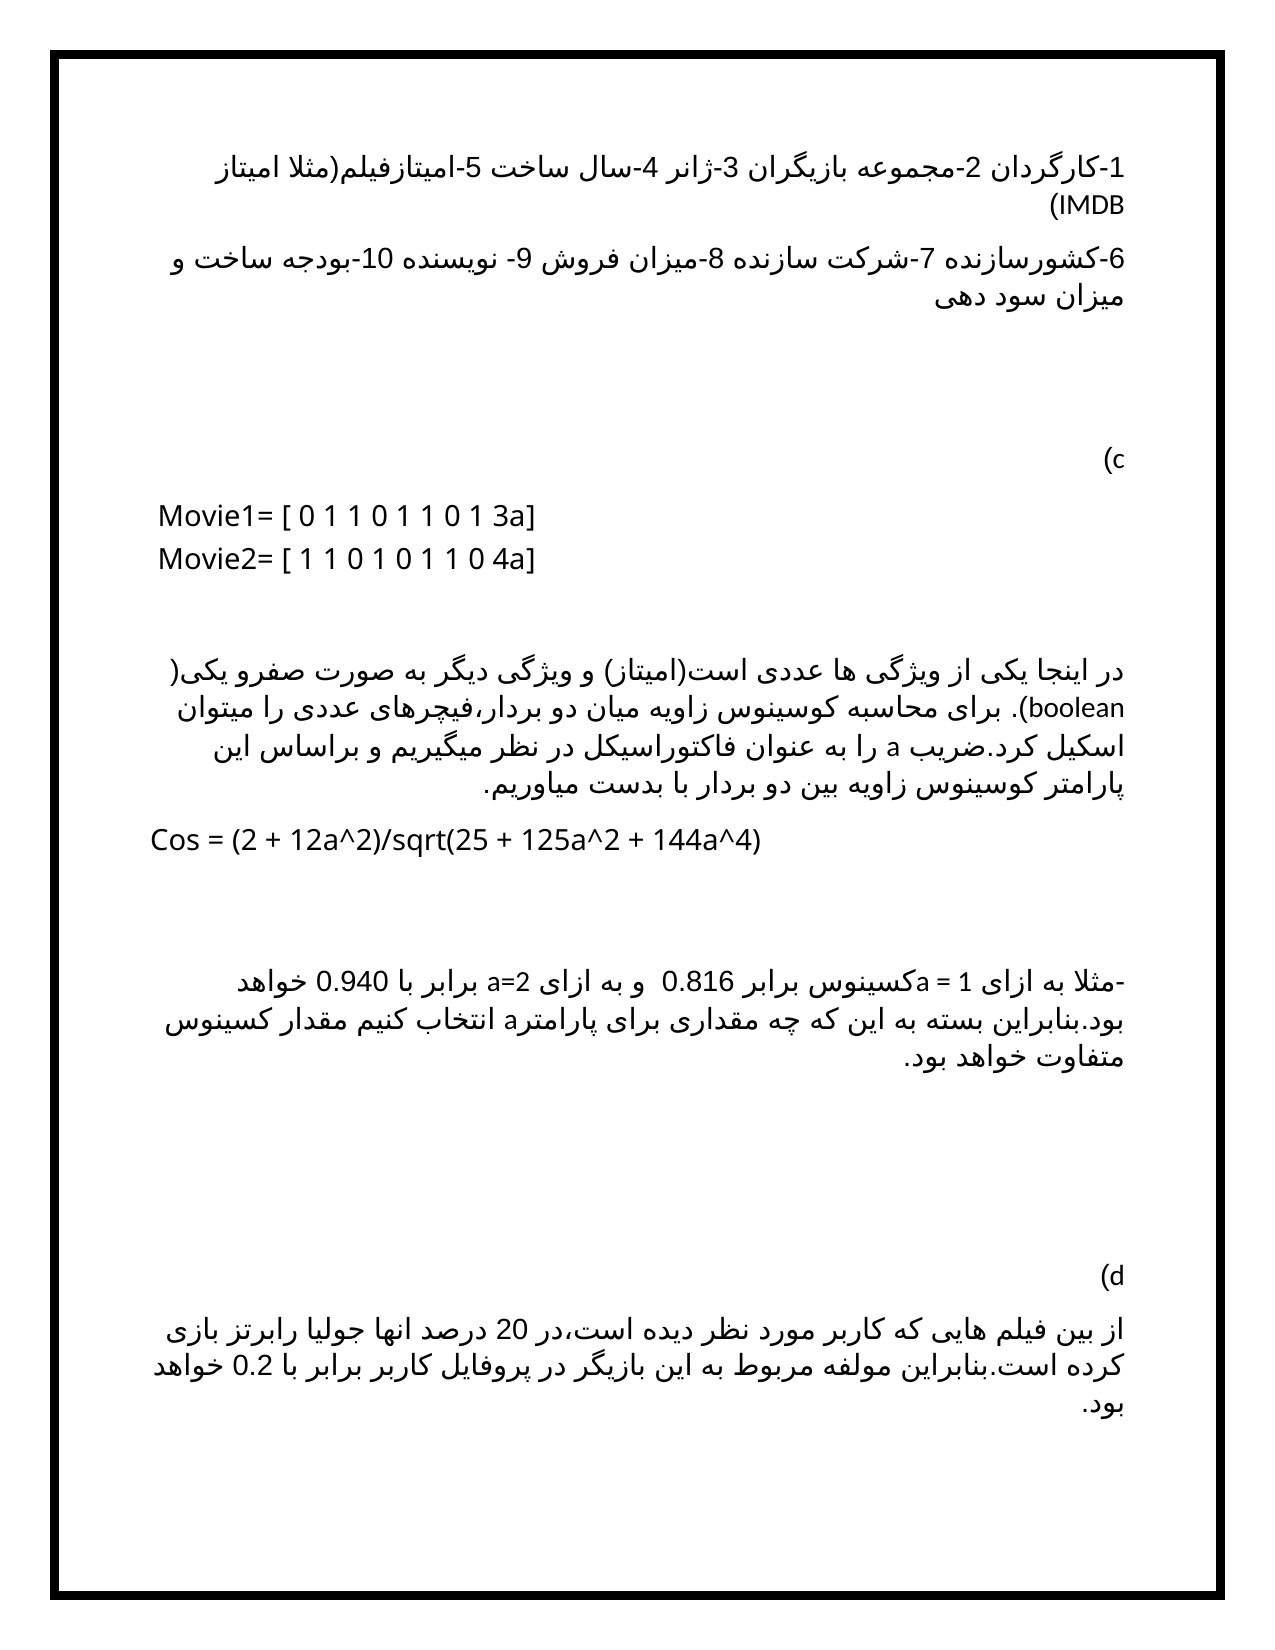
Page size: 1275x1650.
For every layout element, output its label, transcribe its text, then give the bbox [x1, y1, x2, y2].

text Cos = (2 + 12a^2)/sqrt(25 + 125a^2 + 144a^4) [150, 819, 1125, 889]
text از بین فیلم هایی که کاربر مورد نظر دیده است،در 20 درصد انها جولیا رابرتز بازی کرده است.بنابراین مولفه مربوط به این بازیگر در پروفایل کاربر برابر با 0.2 خواهد بود. [150, 1312, 1125, 1418]
text -مثلا به ازای a = 1کسینوس برابر 0.816 و به ازای a=2 برابر با 0.940 خواهد بود.بنابراین بسته به این که چه مقداری برای پارامترa انتخاب کنیم مقدار کسینوس متفاوت خواهد بود. [150, 963, 1125, 1073]
text 6-کشورسازنده 7-شرکت سازنده 8-میزان فروش 9- نویسنده 10-بودجه ساخت و میزان سود دهی [150, 241, 1125, 311]
text d) [150, 1257, 1125, 1293]
text Movie1= [ 0 1 1 0 1 1 0 1 3a] Movie2= [ 1 1 0 1 0 1 1 0 4a] [150, 496, 1125, 578]
text 1-کارگردان 2-مجموعه بازیگران 3-ژانر 4-سال ساخت 5-امیتازفیلم(مثلا امیتازIMDB) [150, 150, 1125, 222]
text c) [150, 441, 1125, 476]
text در اینجا یکی از ویژگی ها عددی است(امیتاز) و ویژگی دیگر به صورت صفرو یکی(boolean). برای محاسبه کوسینوس زاویه میان دو بردار،فیچرهای عددی را میتوان اسکیل کرد.ضریب a را به عنوان فاکتوراسیکل در نظر میگیریم و براساس این پارامتر کوسینوس زاویه بین دو بردار با بدست میاوریم. [150, 653, 1125, 799]
